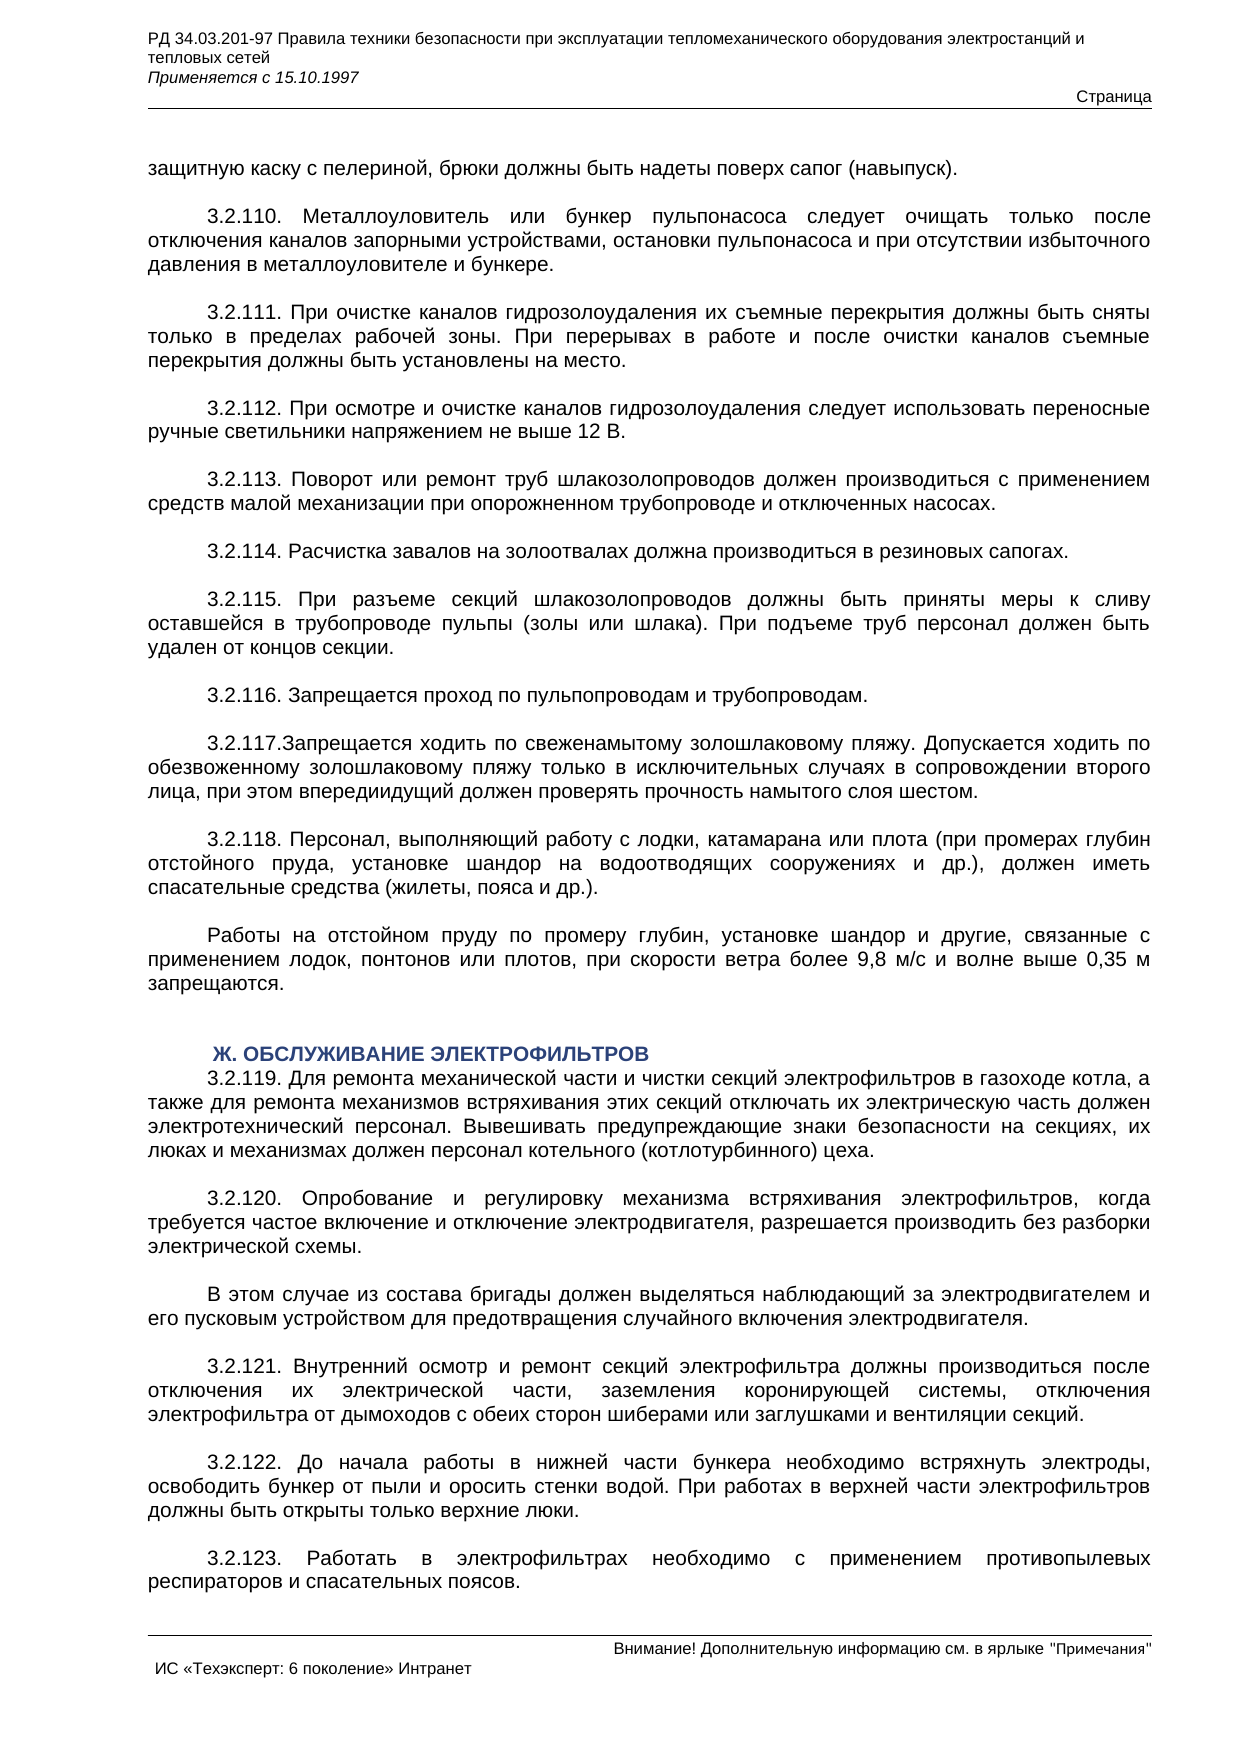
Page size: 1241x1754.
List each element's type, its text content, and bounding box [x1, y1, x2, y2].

text 3.2.114. Расчистка завалов на золоотвалах должна производиться в резиновых сапогах. [148, 539, 1152, 563]
text 3.2.115. При разъеме секций шлакозолопроводов должны быть приняты меры к сливу оставшейся в трубопроводе пульпы (золы или шлака). При подъеме труб персонал должен быть удален от концов секции. [148, 587, 1152, 659]
text 3.2.122. До начала работы в нижней части бункера необходимо встряхнуть электроды, освободить бункер от пыли и оросить стенки водой. При работах в верхней части электрофильтров должны быть открыты только верхние люки. [148, 1449, 1152, 1521]
text 3.2.119. Для ремонта механической части и чистки секций электрофильтров в газоходе котла, а также для ремонта механизмов встряхивания этих секций отключать их электрическую часть должен электротехнический персонал. Вывешивать предупреждающие знаки безопасности на секциях, их люках и механизмах должен персонал котельного (котлотурбинного) цеха. [148, 1066, 1152, 1162]
text 3.2.113. Поворот или ремонт труб шлакозолопроводов должен производиться с применением средств малой механизации при опорожненном трубопроводе и отключенных насосах. [148, 467, 1152, 515]
text Ж. ОБСЛУЖИВАНИЕ ЭЛЕКТРОФИЛЬТРОВ [148, 1042, 1152, 1066]
text 3.2.120. Опробование и регулировку механизма встряхивания электрофильтров, когда требуется частое включение и отключение электродвигателя, разрешается производить без разборки электрической схемы. [148, 1186, 1152, 1258]
text 3.2.121. Внутренний осмотр и ремонт секций электрофильтра должны производиться после отключения их электрической части, заземления коронирующей системы, отключения электрофильтра от дымоходов с обеих сторон шиберами или заглушками и вентиляции секций. [148, 1354, 1152, 1426]
text 3.2.112. При осмотре и очистке каналов гидрозолоудаления следует использовать переносные ручные светильники напряжением не выше 12 В. [148, 395, 1152, 443]
text 3.2.117.Запрещается ходить по свеженамытому золошлаковому пляжу. Допускается ходить по обезвоженному золошлаковому пляжу только в исключительных случаях в сопровождении второго лица, при этом впередиидущий должен проверять прочность намытого слоя шестом. [148, 731, 1152, 803]
text 3.2.111. При очистке каналов гидрозолоудаления их съемные перекрытия должны быть сняты только в пределах рабочей зоны. При перерывах в работе и после очистки каналов съемные перекрытия должны быть установлены на место. [148, 299, 1152, 371]
text 3.2.110. Металлоуловитель или бункер пульпонасоса следует очищать только после отключения каналов запорными устройствами, остановки пульпонасоса и при отсутствии избыточного давления в металлоуловителе и бункере. [148, 204, 1152, 276]
text 3.2.116. Запрещается проход по пульпопроводам и трубопроводам. [148, 683, 1152, 707]
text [148, 156, 1152, 180]
text 3.2.118. Персонал, выполняющий работу с лодки, катамарана или плота (при промерах глубин отстойного пруда, установке шандор на водоотводящих сооружениях и др.), должен иметь спасательные средства (жилеты, пояса и др.). [148, 827, 1152, 898]
text 3.2.123. Работать в электрофильтрах необходимо с применением противопылевых респираторов и спасательных поясов. [148, 1545, 1152, 1593]
text В этом случае из состава бригады должен выделяться наблюдающий за электродвигателем и его пусковым устройством для предотвращения случайного включения электродвигателя. [148, 1282, 1152, 1330]
text Работы на отстойном пруду по промеру глубин, установке шандор и другие, связанные с применением лодок, понтонов или плотов, при скорости ветра более 9,8 м/с и волне выше 0,35 м запрещаются. [148, 922, 1152, 994]
